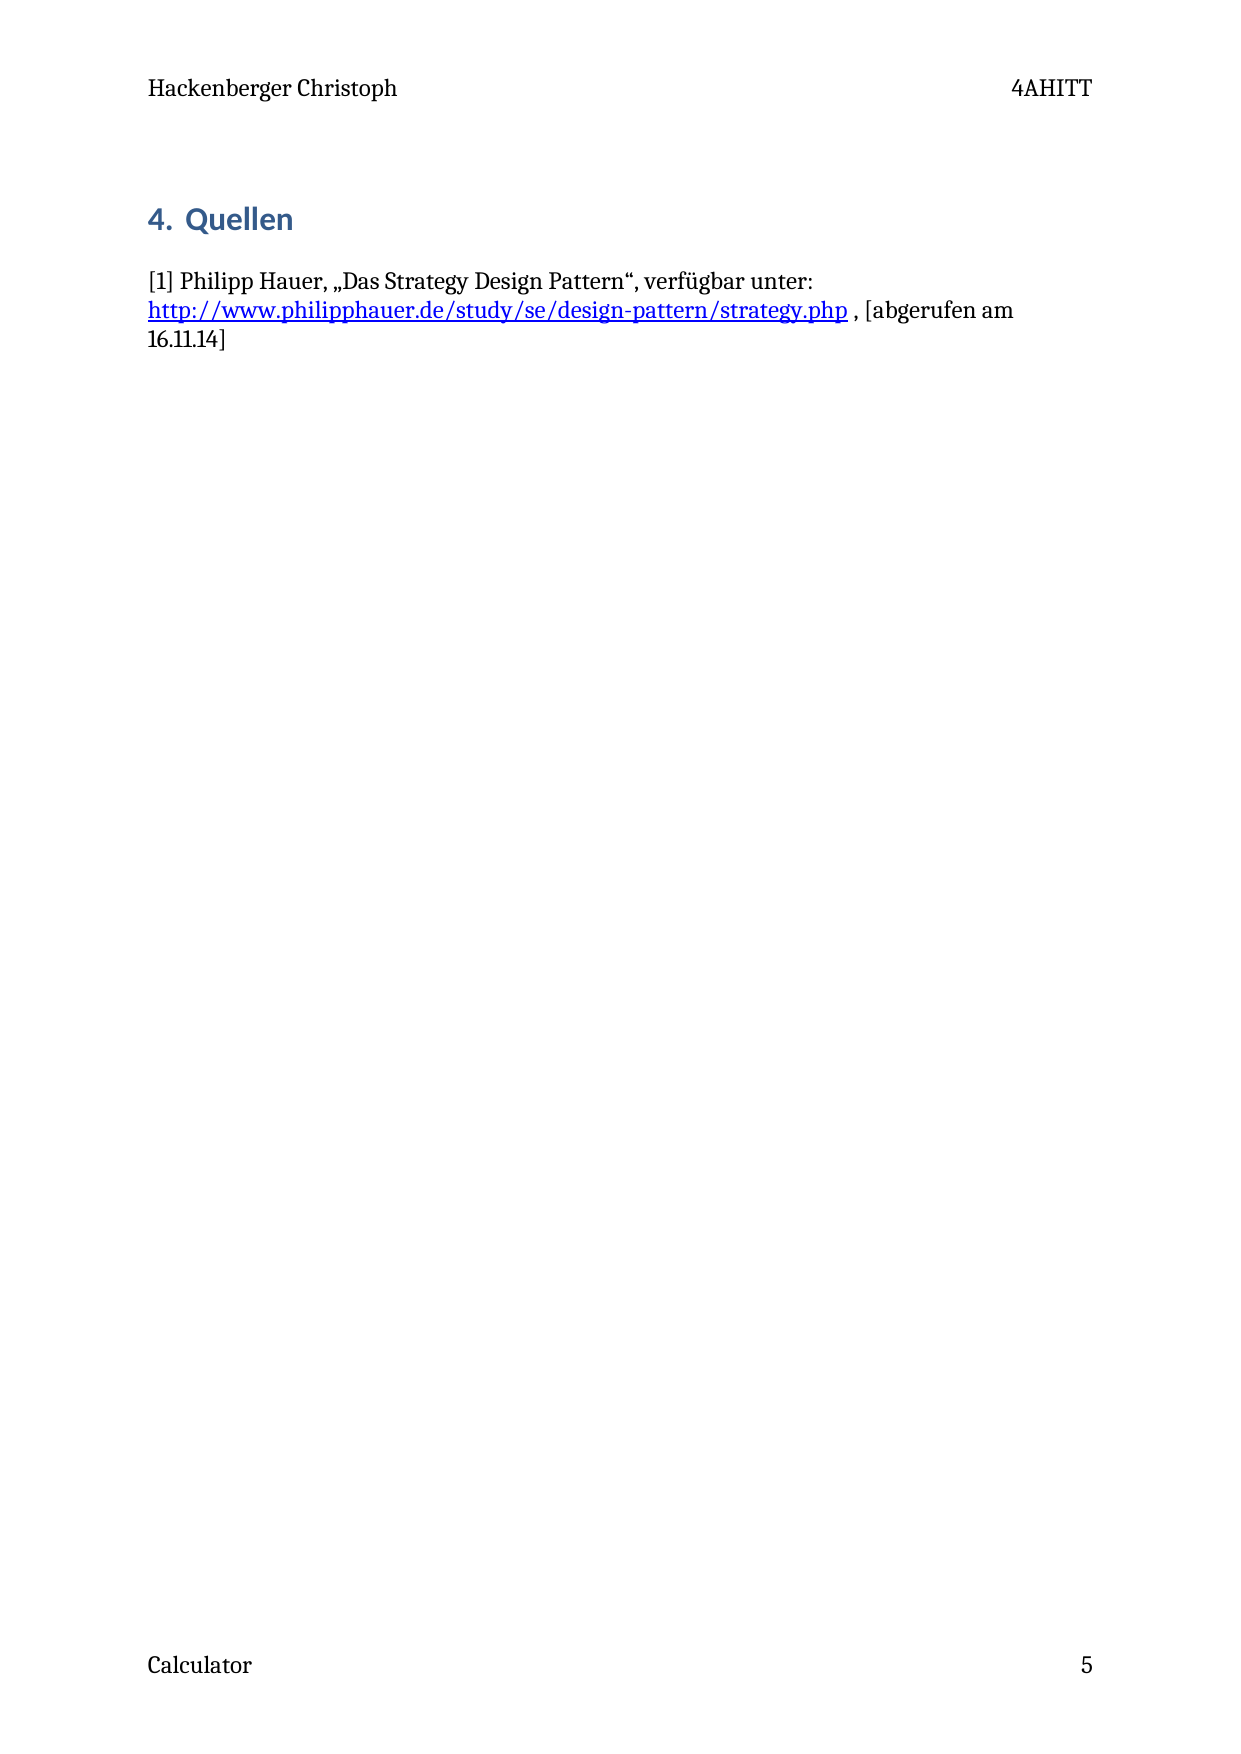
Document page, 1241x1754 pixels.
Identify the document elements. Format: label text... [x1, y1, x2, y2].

subtitle Quellen [148, 198, 1093, 238]
text [1] Philipp Hauer, „Das Strategy Design Pattern“, verfügbar unter: http://www.philipphauer.de/study/se/design-pattern/strategy.php , [abgerufen am 16.11.14] [148, 267, 1093, 353]
